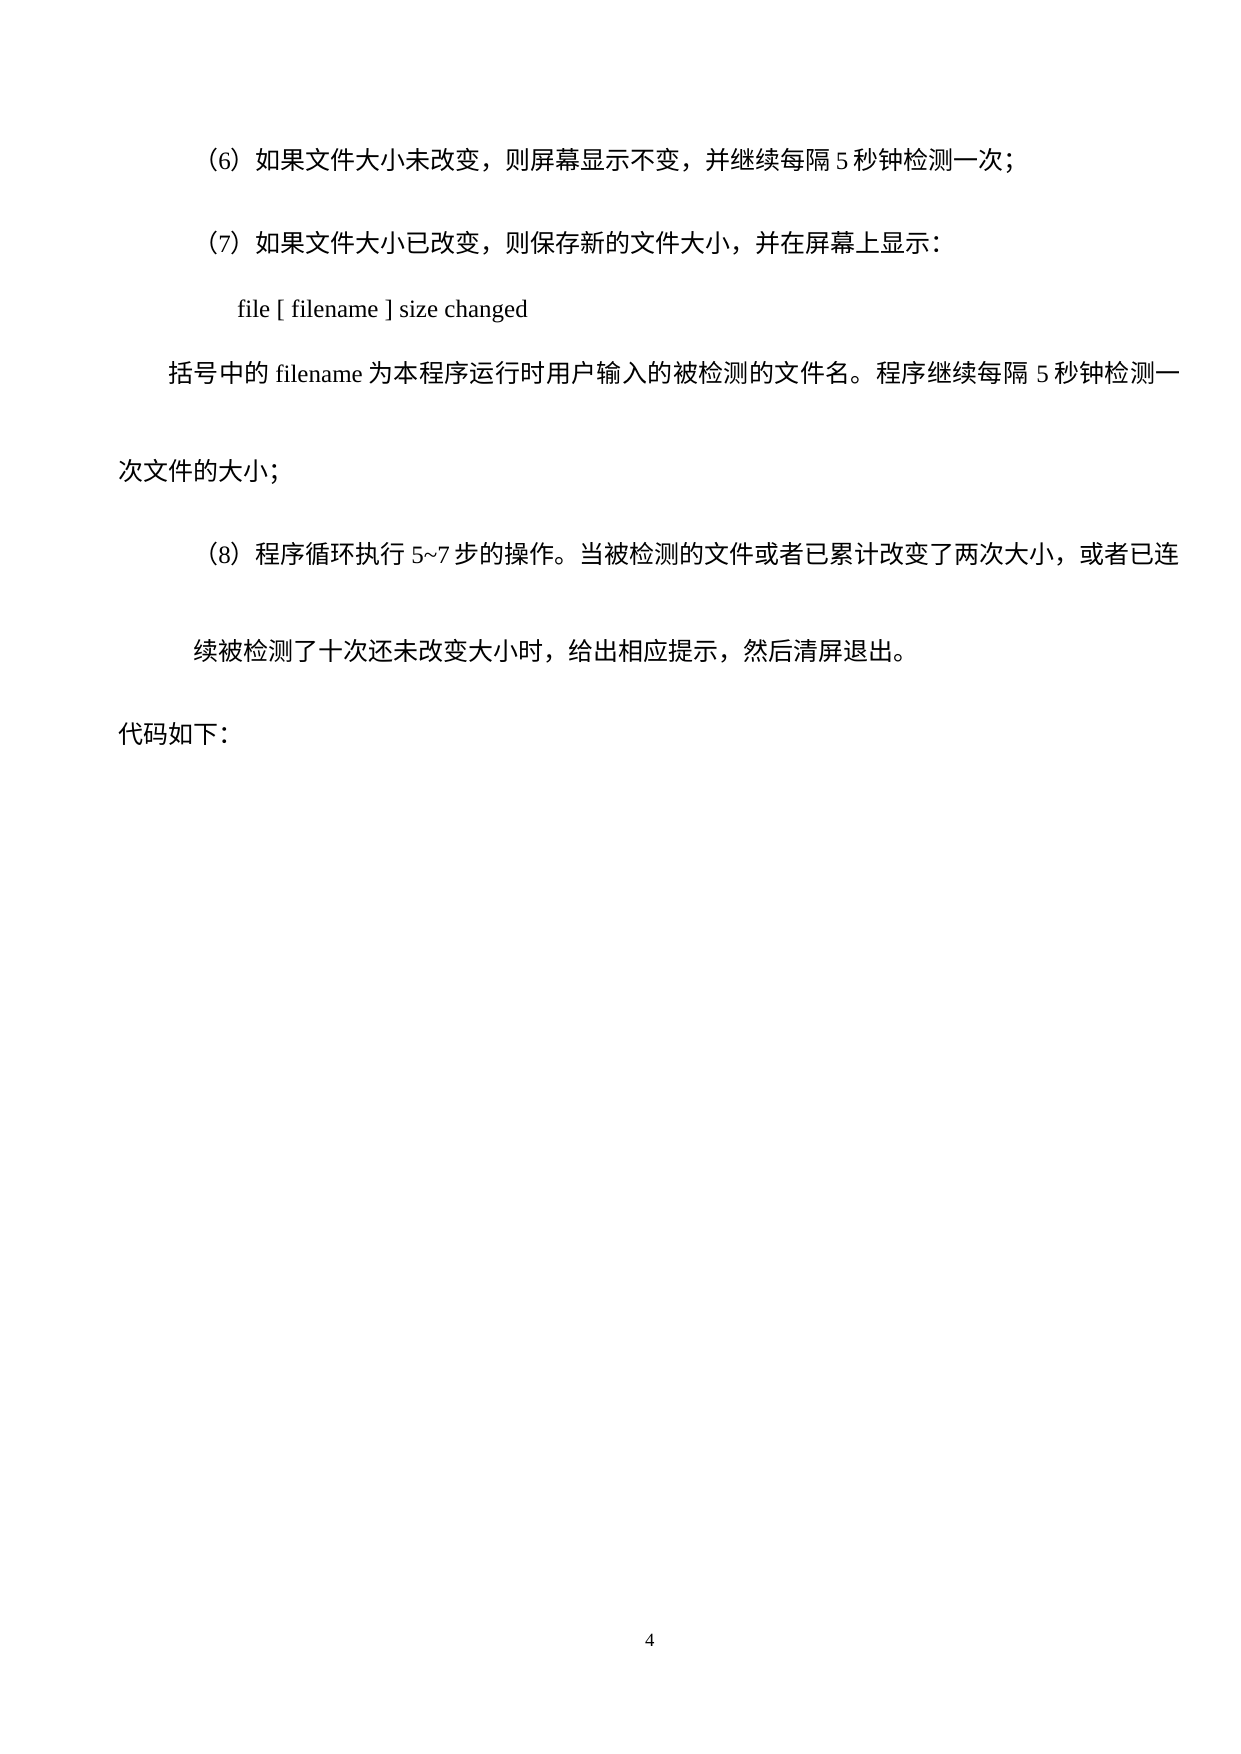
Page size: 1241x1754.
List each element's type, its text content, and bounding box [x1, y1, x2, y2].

text 括号中的filename为本程序运行时用户输入的被检测的文件名。程序继续每隔5秒钟检测一次文件的大小； [118, 339, 1181, 502]
list （6）如果文件大小未改变，则屏幕显示不变，并继续每隔5秒钟检测一次； [193, 126, 1181, 191]
text 代码如下： [118, 700, 1181, 765]
list file [ filename ] size changed [237, 292, 1181, 325]
list （7）如果文件大小已改变，则保存新的文件大小，并在屏幕上显示： [193, 209, 1181, 274]
list （8）程序循环执行5~7步的操作。当被检测的文件或者已累计改变了两次大小，或者已连续被检测了十次还未改变大小时，给出相应提示，然后清屏退出。 [193, 520, 1181, 682]
